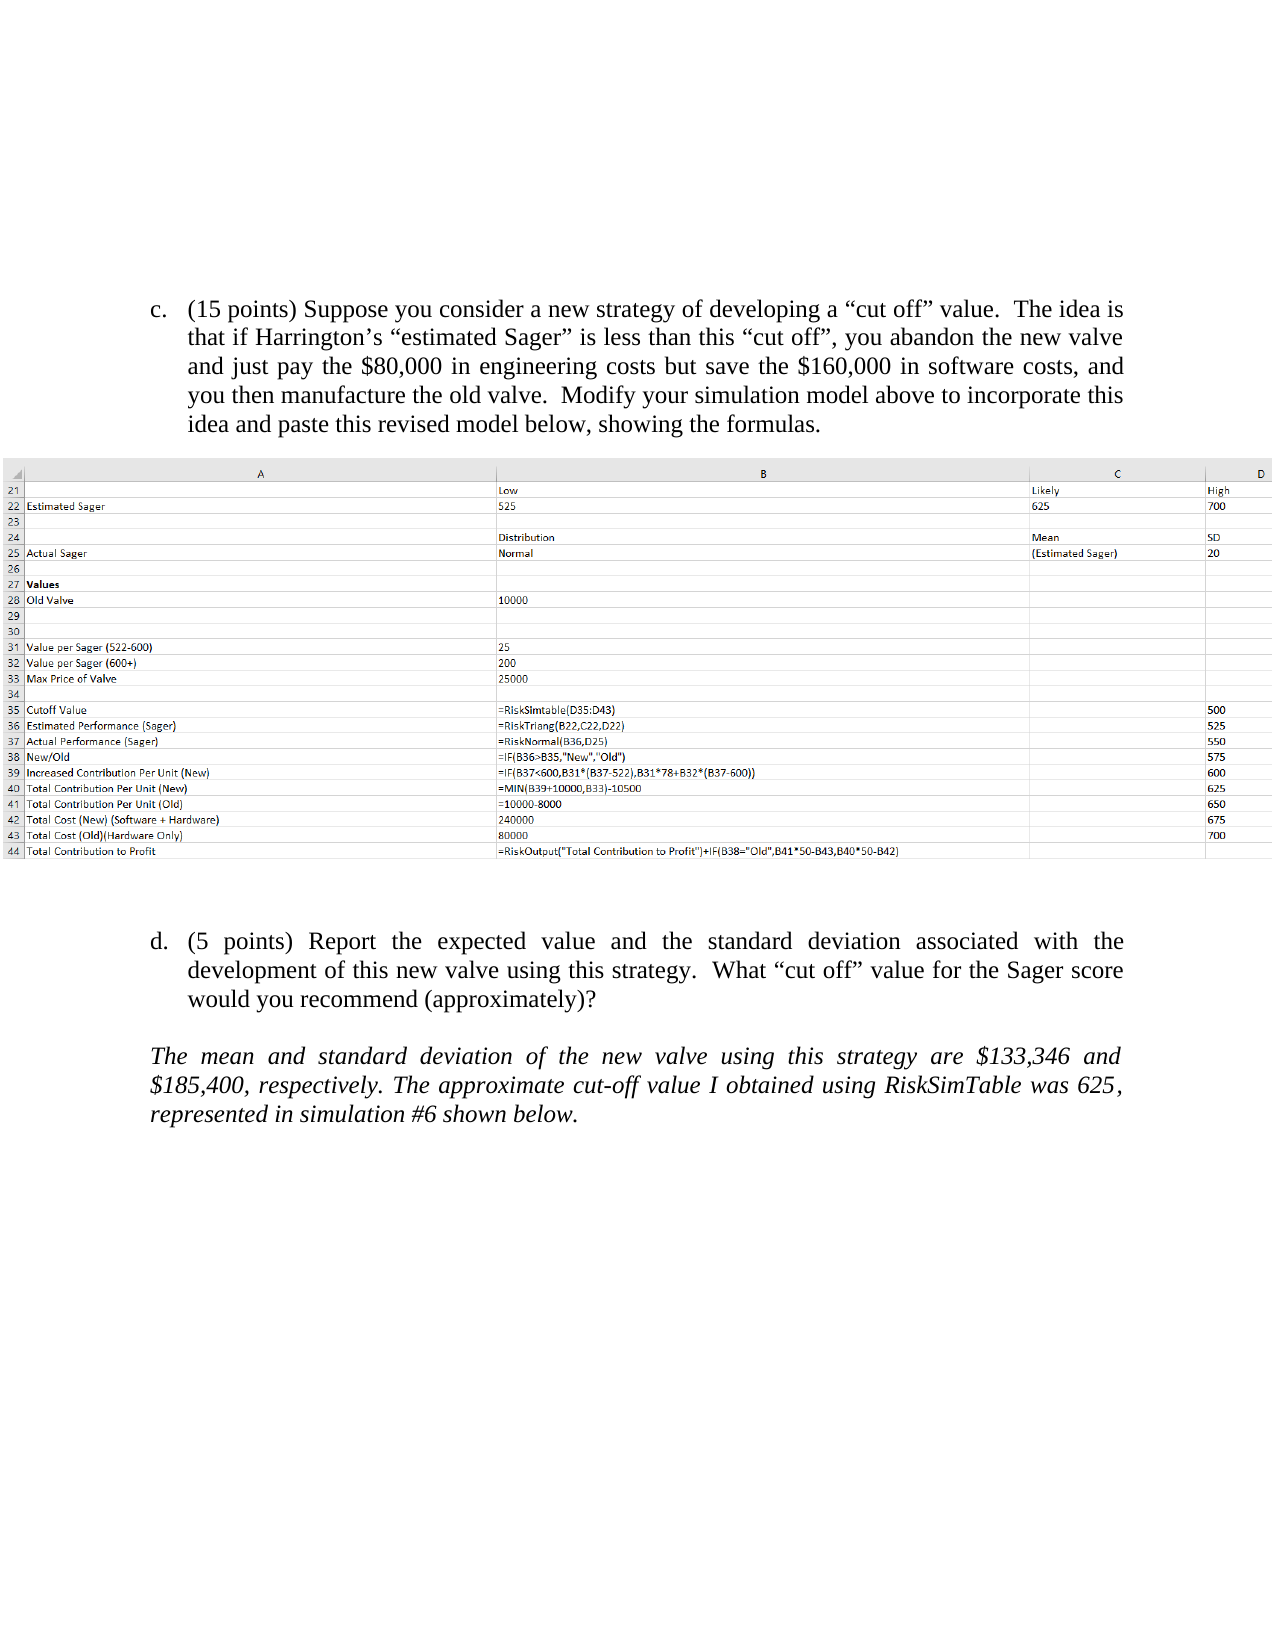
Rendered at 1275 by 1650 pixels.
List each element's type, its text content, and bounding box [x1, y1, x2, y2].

text The mean and standard deviation of the new valve using this strategy are $133,346 and $185,400, respectively. The approximate cut-off value I obtained using RiskSimTable was 625, represented in simulation #6 shown below. [150, 1041, 1125, 1127]
picture [3, 458, 1272, 859]
list (5 points) Report the expected value and the standard deviation associated with the development of this new valve using this strategy. What “cut off” value for the Sager score would you recommend (approximately)? [150, 926, 1125, 1012]
list (15 points) Suppose you consider a new strategy of developing a “cut off” value. The idea is that if Harrington’s “estimated Sager” is less than this “cut off”, you abandon the new valve and just pay the $80,000 in engineering costs but save the $160,000 in software costs, and you then manufacture the old valve. Modify your simulation model above to incorporate this idea and paste this revised model below, showing the formulas. [150, 294, 1125, 437]
